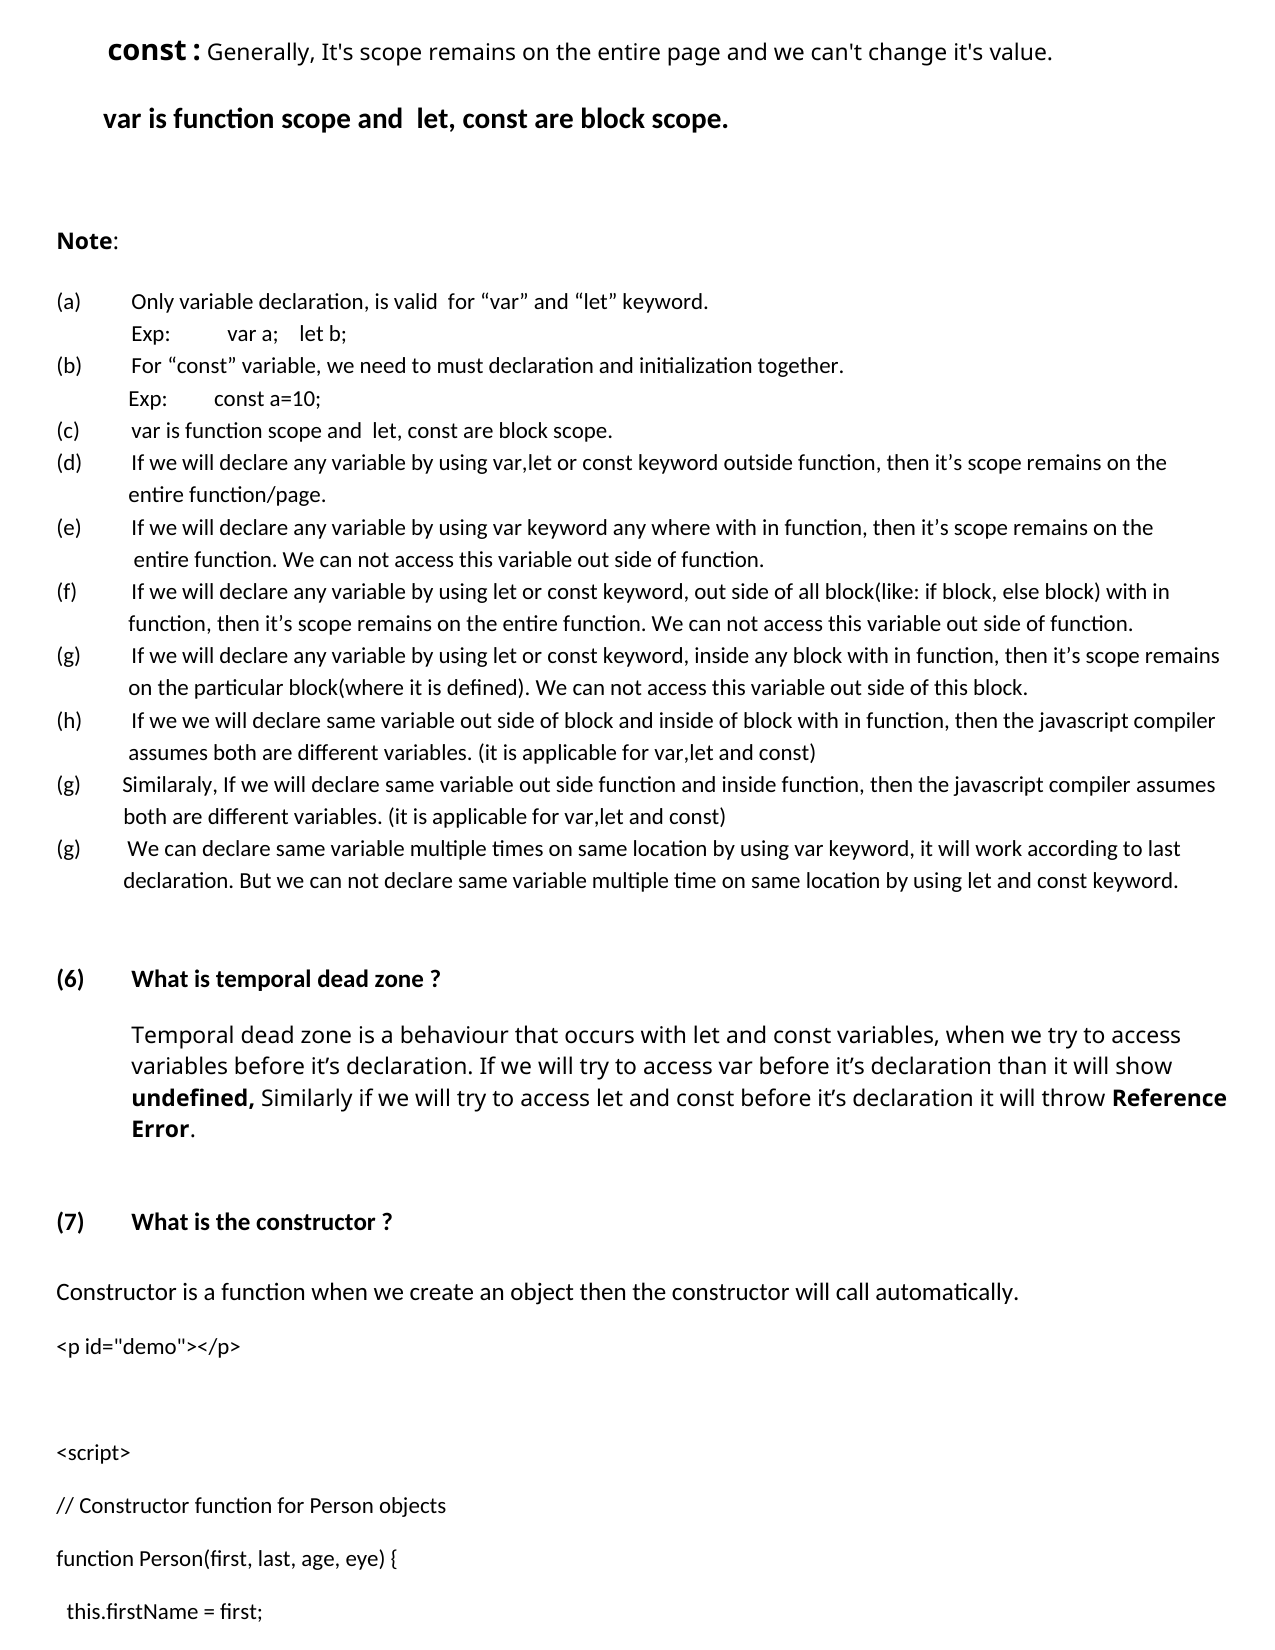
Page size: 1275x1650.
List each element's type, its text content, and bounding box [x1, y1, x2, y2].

list assumes both are different variables. (it is applicable for var,let and const) [56, 738, 1255, 766]
text <script> [56, 1438, 1255, 1466]
text function Person(first, last, age, eye) { [56, 1544, 1255, 1572]
list (g) We can declare same variable multiple times on same location by using var keyword, it will work according to last [56, 834, 1255, 862]
text <p id="demo"></p> [56, 1332, 1255, 1360]
list Exp: var a; let b; [56, 319, 1255, 347]
list What is temporal dead zone ? [56, 963, 1255, 994]
text this.firstName = first; [56, 1597, 1255, 1626]
list var is function scope and let, const are block scope. [56, 416, 1255, 444]
text // Constructor function for Person objects [56, 1491, 1255, 1519]
list If we will declare any variable by using let or const keyword, out side of all block(like: if block, else block) with in [56, 577, 1255, 605]
list entire function/page. [56, 480, 1255, 508]
list function, then it’s scope remains on the entire function. We can not access this variable out side of function. [56, 609, 1255, 637]
list If we we will declare same variable out side of block and inside of block with in function, then the javascript compiler [56, 706, 1255, 734]
list If we will declare any variable by using var,let or const keyword outside function, then it’s scope remains on the [56, 448, 1255, 476]
list What is the constructor ? [56, 1207, 1255, 1237]
list Only variable declaration, is valid for “var” and “let” keyword. [56, 287, 1255, 315]
list If we will declare any variable by using var keyword any where with in function, then it’s scope remains on the [56, 513, 1255, 541]
list (g) Similaraly, If we will declare same variable out side function and inside function, then the javascript compiler assumes [56, 770, 1255, 798]
text const : Generally, It's scope remains on the entire page and we can't change it's value. [107, 29, 1255, 69]
list both are different variables. (it is applicable for var,let and const) [56, 802, 1255, 830]
text Temporal dead zone is a behaviour that occurs with let and const variables, when we try to access variables before it’s declaration. If we will try to access var before it’s declaration than it will show undefined, Similarly if we will try to access let and const before it’s declaration it will throw Reference Error. [131, 1019, 1255, 1144]
list declaration. But we can not declare same variable multiple time on same location by using let and const keyword. [56, 867, 1255, 895]
list Exp: const a=10; [56, 384, 1255, 412]
list If we will declare any variable by using let or const keyword, inside any block with in function, then it’s scope remains [56, 641, 1255, 669]
text Note: [56, 225, 1255, 256]
list For “const” variable, we need to must declaration and initialization together. [56, 352, 1255, 380]
list var is function scope and let, const are block scope. [56, 101, 1255, 136]
list on the particular block(where it is defined). We can not access this variable out side of this block. [56, 673, 1255, 702]
list Constructor is a function when we create an object then the constructor will call automatically. [56, 1277, 1255, 1307]
list entire function. We can not access this variable out side of function. [56, 545, 1255, 573]
